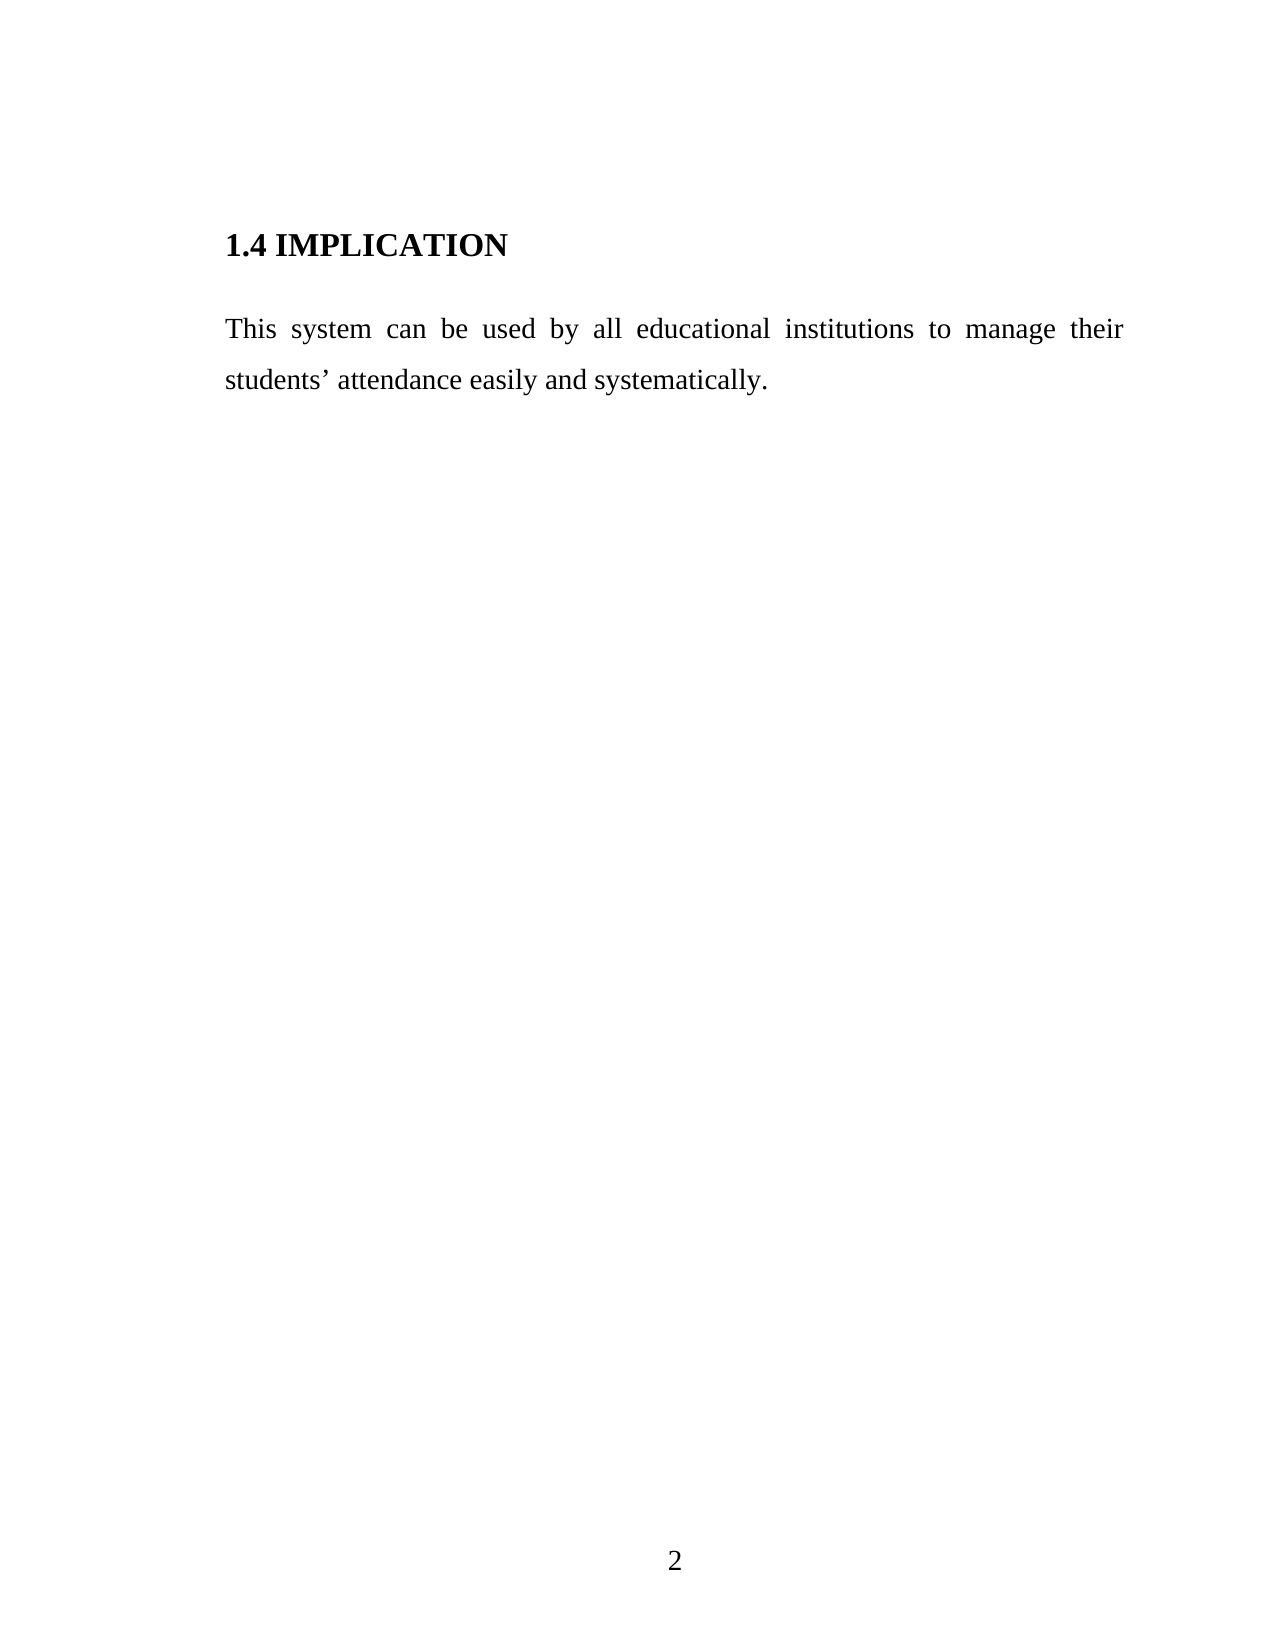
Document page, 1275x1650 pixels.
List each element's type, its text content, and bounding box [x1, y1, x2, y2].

subtitle IMPLICATION [225, 225, 1125, 263]
text This system can be used by all educational institutions to manage their students’ attendance easily and systematically. [225, 312, 1125, 396]
